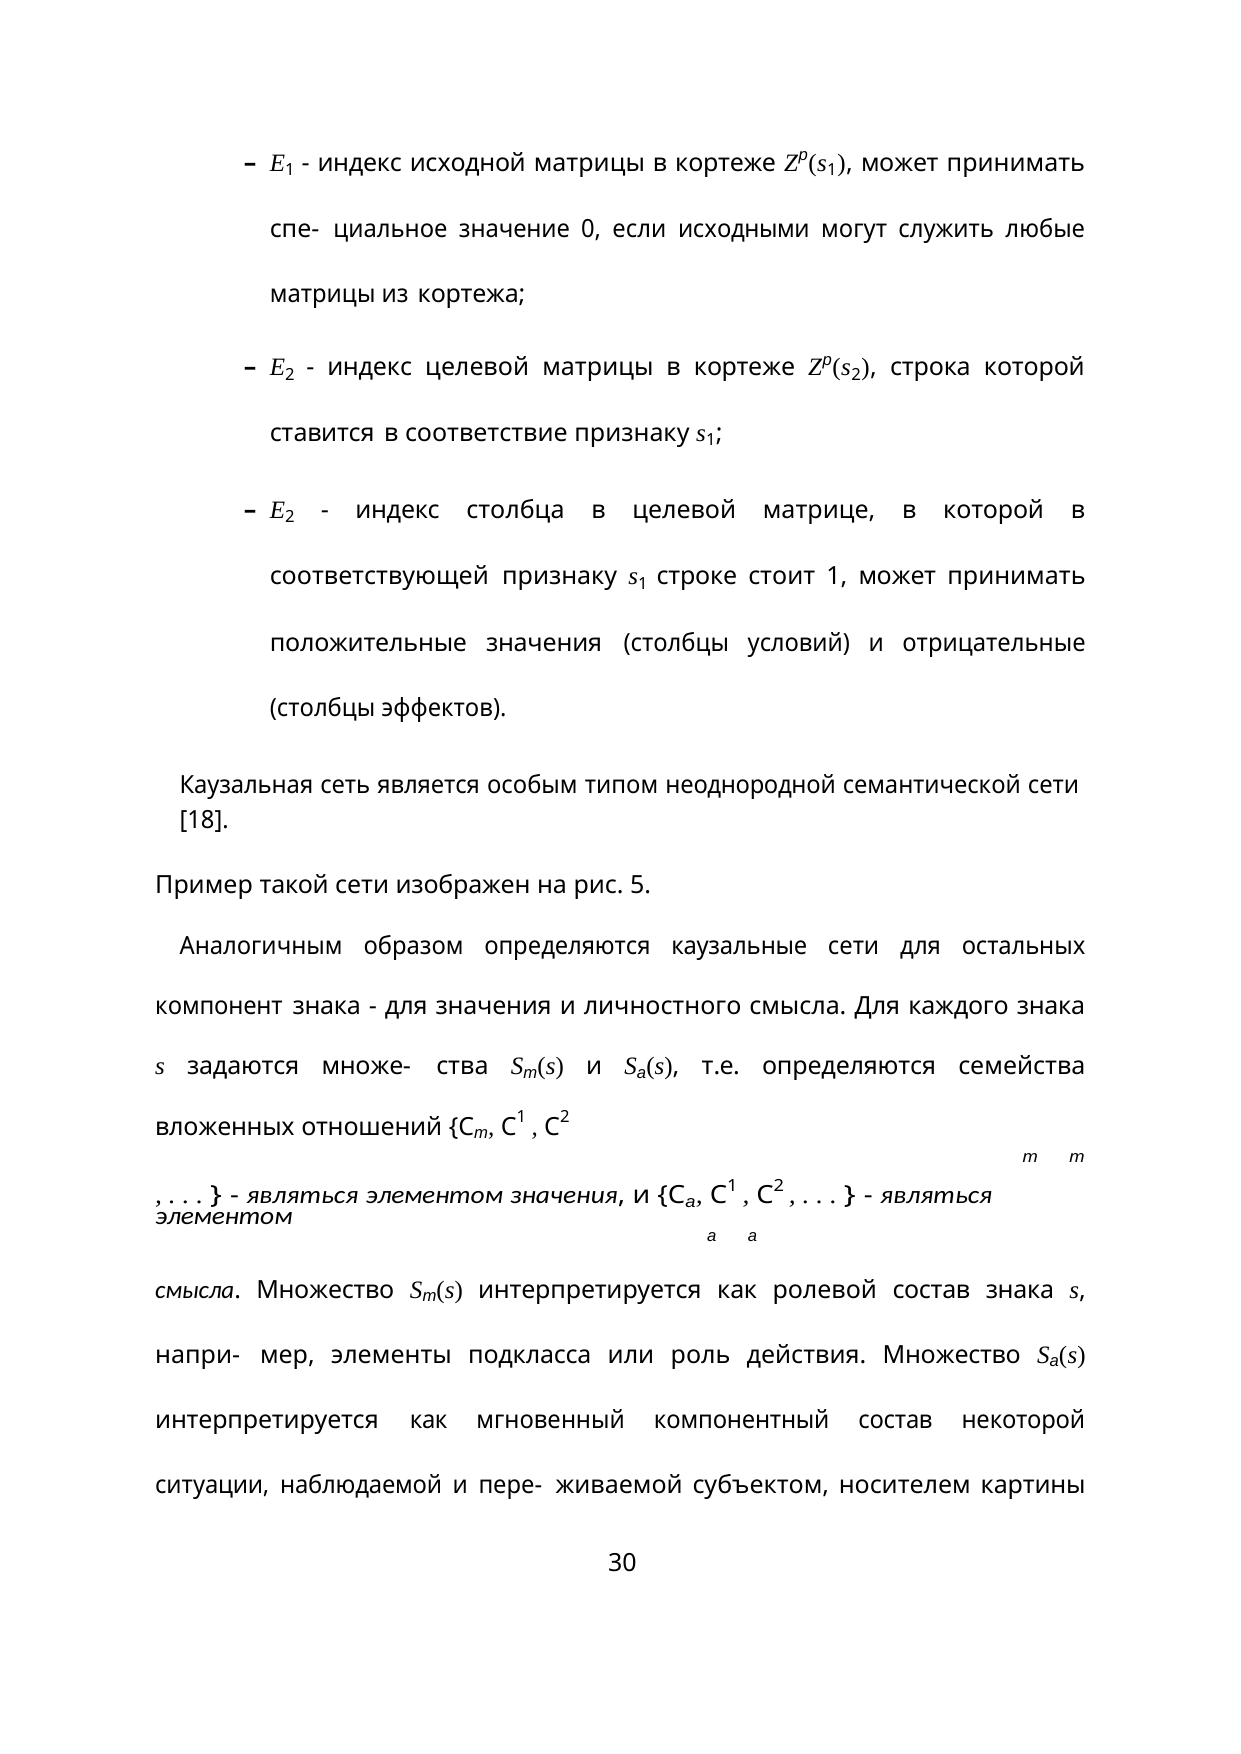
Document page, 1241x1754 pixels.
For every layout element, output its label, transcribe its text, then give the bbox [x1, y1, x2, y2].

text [155, 1272, 1086, 1501]
text Аналогичным образом определяются каузальные сети для остальных компонент знака - для значения и личностного смысла. Для каждого знака s задаются множе- ства Sm(s) и Sa(s), т.е. определяются семейства вложенных отношений {Cm, C1 , C2 [155, 906, 1085, 1147]
text Пример такой сети изображен на рис. 5. [155, 867, 1096, 901]
text a a [367, 1229, 1096, 1245]
text Каузальная сеть является особым типом неоднородной семантической сети [18]. [179, 767, 1096, 835]
text , . . . } - являться элементом значения, и {Ca, C1 , C2 , . . . } - являться элементом [155, 1187, 1096, 1229]
list E1 - индекс исходной матрицы в кортеже Zp(s1), может принимать спе- циальное значение 0, если исходными могут служить любые матрицы из кортежа; [243, 144, 1085, 309]
text m m [144, 1147, 1084, 1166]
list E2 - индекс столбца в целевой матрице, в которой в соответствующей признаку s1 строке стоит 1, может принимать положительные значения (столбцы условий) и отрицательные (столбцы эффектов). [243, 491, 1086, 723]
list E2 - индекс целевой матрицы в кортеже Zp(s2), строка которой ставится в соответствие признаку s1; [243, 349, 1085, 450]
